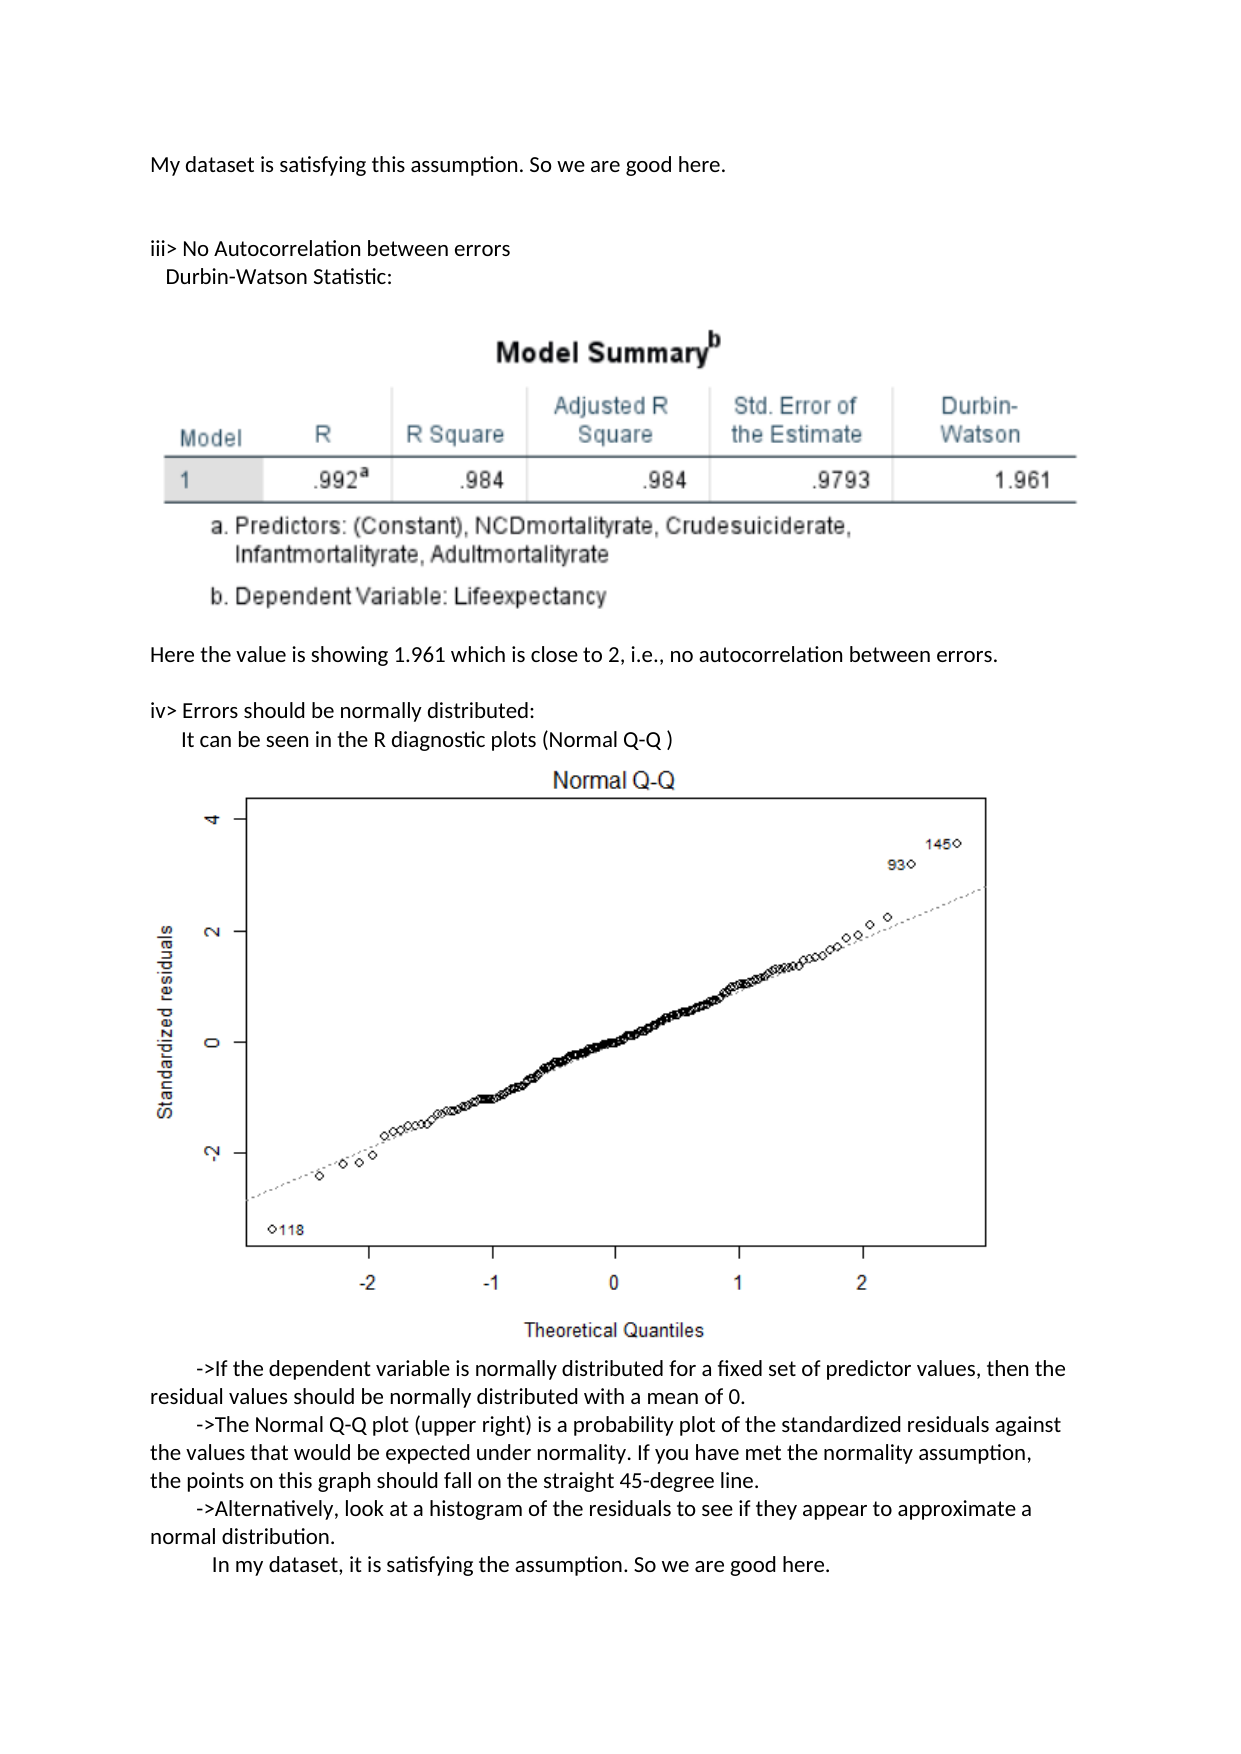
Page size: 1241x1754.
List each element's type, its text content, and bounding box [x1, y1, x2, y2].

text Here the value is showing 1.961 which is close to 2, i.e., no autocorrelation between errors. [150, 641, 1090, 669]
picture [150, 318, 1091, 641]
text Durbin-Watson Statistic: [150, 262, 1090, 290]
text ->The Normal Q-Q plot (upper right) is a probability plot of the standardized residuals against the values that would be expected under normality. If you have met the normality assumption, [150, 1410, 1090, 1466]
text In my dataset, it is satisfying the assumption. So we are good here. [150, 1550, 1090, 1578]
text It can be seen in the R diagnostic plots (Normal Q-Q ) [150, 725, 1090, 753]
picture [150, 752, 997, 1355]
text ->If the dependent variable is normally distributed for a fixed set of predictor values, then the residual values should be normally distributed with a mean of 0. [150, 1354, 1090, 1410]
text iii> No Autocorrelation between errors [150, 234, 1090, 262]
text My dataset is satisfying this assumption. So we are good here. [150, 150, 1090, 178]
text ->Alternatively, look at a histogram of the residuals to see if they appear to approximate a normal distribution. [150, 1494, 1090, 1550]
text the points on this graph should fall on the straight 45-degree line. [150, 1466, 1090, 1494]
text iv> Errors should be normally distributed: [150, 697, 1090, 725]
